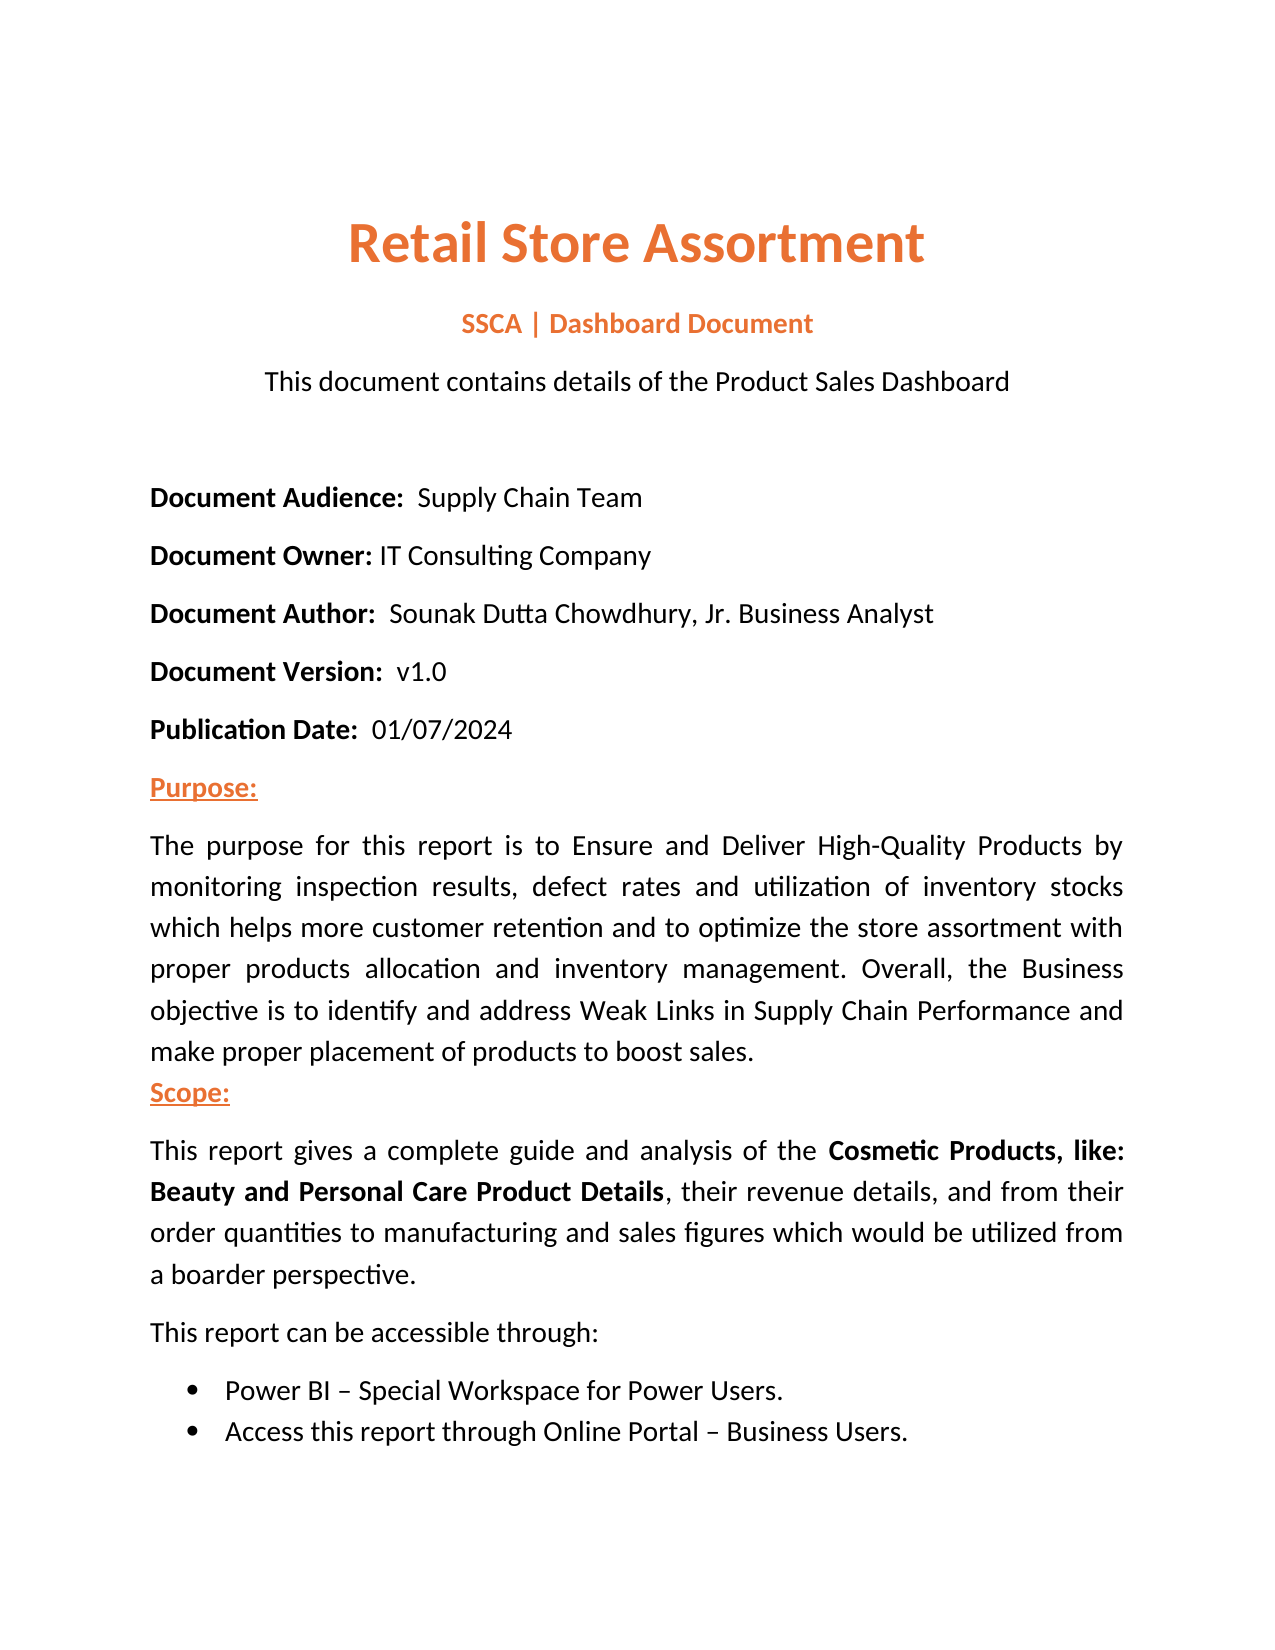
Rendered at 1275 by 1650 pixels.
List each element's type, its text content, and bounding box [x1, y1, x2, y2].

text Purpose: [150, 769, 1125, 804]
text Retail Store Assortment [150, 206, 1125, 277]
text The purpose for this report is to Ensure and Deliver High-Quality Products by monitoring inspection results, defect rates and utilization of inventory stocks which helps more customer retention and to optimize the store assortment with proper products allocation and inventory management. Overall, the Business objective is to identify and address Weak Links in Supply Chain Performance and make proper placement of products to boost sales. [150, 827, 1125, 1068]
text Scope: [150, 1074, 1125, 1110]
text Document Audience: Supply Chain Team [150, 479, 1125, 515]
text Document Owner: IT Consulting Company [150, 537, 1125, 573]
list Access this report through Online Portal – Business Users. [187, 1413, 1125, 1448]
list Power BI – Special Workspace for Power Users. [187, 1372, 1125, 1407]
text This document contains details of the Product Sales Dashboard [150, 363, 1125, 399]
text SSCA | Dashboard Document [150, 305, 1125, 341]
text This report can be accessible through: [150, 1314, 1125, 1349]
text Publication Date: 01/07/2024 [150, 711, 1125, 746]
text Document Author: Sounak Dutta Chowdhury, Jr. Business Analyst [150, 595, 1125, 631]
text This report gives a complete guide and analysis of the Cosmetic Products, like: Beauty and Personal Care Product Details, their revenue details, and from their order quantities to manufacturing and sales figures which would be utilized from a boarder perspective. [150, 1132, 1125, 1291]
text Document Version: v1.0 [150, 653, 1125, 688]
